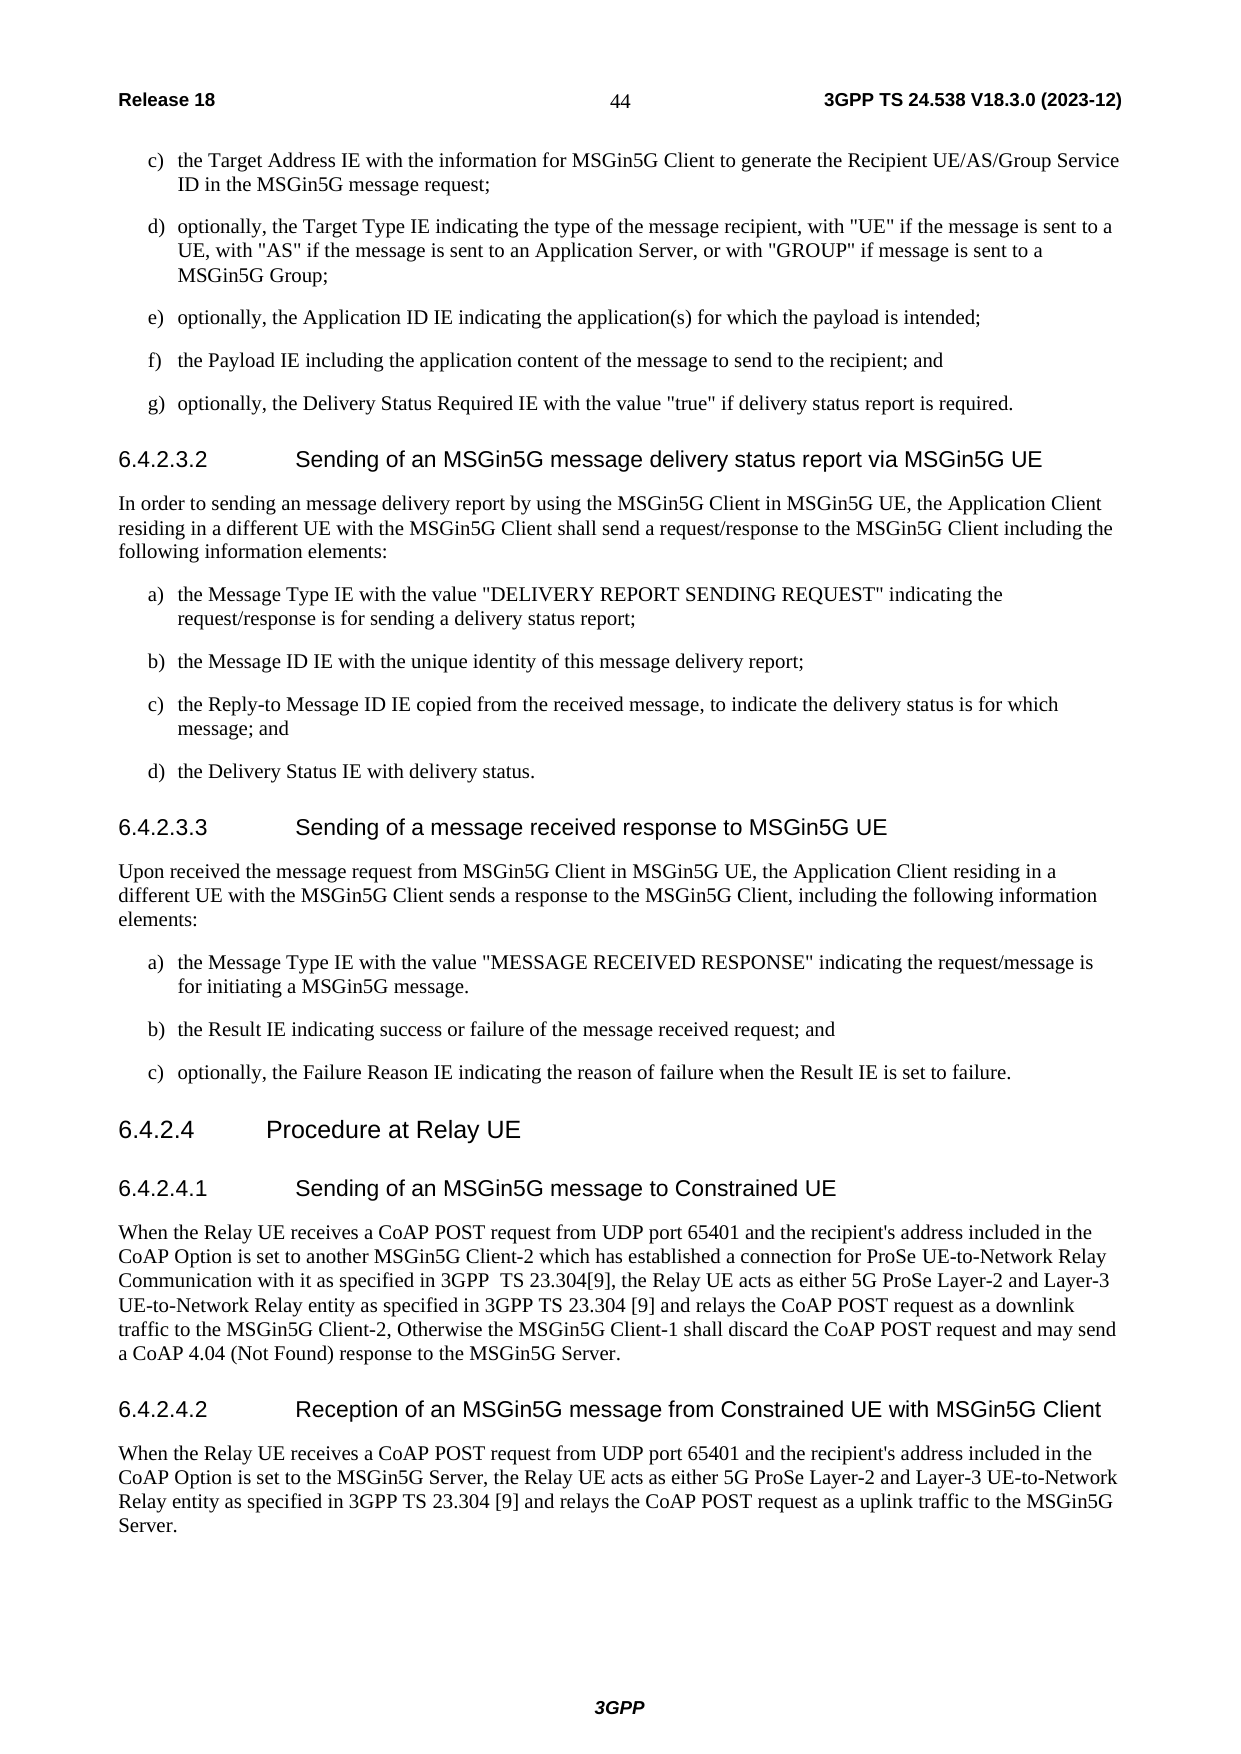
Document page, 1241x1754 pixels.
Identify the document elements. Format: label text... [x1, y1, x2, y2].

subtitle 6.4.2.4 Procedure at Relay UE [118, 1115, 1122, 1144]
text a) the Message Type IE with the value "MESSAGE RECEIVED RESPONSE" indicating the request/message is for initiating a MSGin5G message. [148, 950, 1122, 998]
text f) the Payload IE including the application content of the message to send to the recipient; and [148, 348, 1122, 372]
text c) the Reply-to Message ID IE copied from the received message, to indicate the delivery status is for which message; and [148, 692, 1122, 740]
text When the Relay UE receives a CoAP POST request from UDP port 65401 and the recipient's address included in the CoAP Option is set to the MSGin5G Server, the Relay UE acts as either 5G ProSe Layer-2 and Layer-3 UE-to-Network Relay entity as specified in 3GPP TS 23.304 [9] and relays the CoAP POST request as a uplink traffic to the MSGin5G Server. [118, 1441, 1122, 1537]
text c) the Target Address IE with the information for MSGin5G Client to generate the Recipient UE/AS/Group Service ID in the MSGin5G message request; [148, 147, 1122, 196]
subtitle 6.4.2.4.2 Reception of an MSGin5G message from Constrained UE with MSGin5G Client [118, 1396, 1122, 1422]
subtitle 6.4.2.3.3 Sending of a message received response to MSGin5G UE [118, 814, 1122, 841]
text When the Relay UE receives a CoAP POST request from UDP port 65401 and the recipient's address included in the CoAP Option is set to another MSGin5G Client-2 which has established a connection for ProSe UE-to-Network Relay Communication with it as specified in 3GPP TS 23.304[9], the Relay UE acts as either 5G ProSe Layer-2 and Layer-3 UE-to-Network Relay entity as specified in 3GPP TS 23.304 [9] and relays the CoAP POST request as a downlink traffic to the MSGin5G Client-2, Otherwise the MSGin5G Client-1 shall discard the CoAP POST request and may send a CoAP 4.04 (Not Found) response to the MSGin5G Server. [118, 1220, 1122, 1365]
text d) the Delivery Status IE with delivery status. [148, 759, 1122, 783]
subtitle 6.4.2.4.1 Sending of an MSGin5G message to Constrained UE [118, 1175, 1122, 1202]
text a) the Message Type IE with the value "DELIVERY REPORT SENDING REQUEST" indicating the request/response is for sending a delivery status report; [148, 582, 1122, 630]
text c) optionally, the Failure Reason IE indicating the reason of failure when the Result IE is set to failure. [148, 1060, 1122, 1084]
text b) the Result IE indicating success or failure of the message received request; and [148, 1017, 1122, 1041]
text b) the Message ID IE with the unique identity of this message delivery report; [148, 649, 1122, 673]
text Upon received the message request from MSGin5G Client in MSGin5G UE, the Application Client residing in a different UE with the MSGin5G Client sends a response to the MSGin5G Client, including the following information elements: [118, 859, 1122, 931]
text d) optionally, the Target Type IE indicating the type of the message recipient, with "UE" if the message is sent to a UE, with "AS" if the message is sent to an Application Server, or with "GROUP" if message is sent to a MSGin5G Group; [148, 214, 1122, 287]
subtitle 6.4.2.3.2 Sending of an MSGin5G message delivery status report via MSGin5G UE [118, 446, 1122, 473]
text e) optionally, the Application ID IE indicating the application(s) for which the payload is intended; [148, 305, 1122, 329]
text g) optionally, the Delivery Status Required IE with the value "true" if delivery status report is required. [148, 391, 1122, 415]
text In order to sending an message delivery report by using the MSGin5G Client in MSGin5G UE, the Application Client residing in a different UE with the MSGin5G Client shall send a request/response to the MSGin5G Client including the following information elements: [118, 491, 1122, 563]
